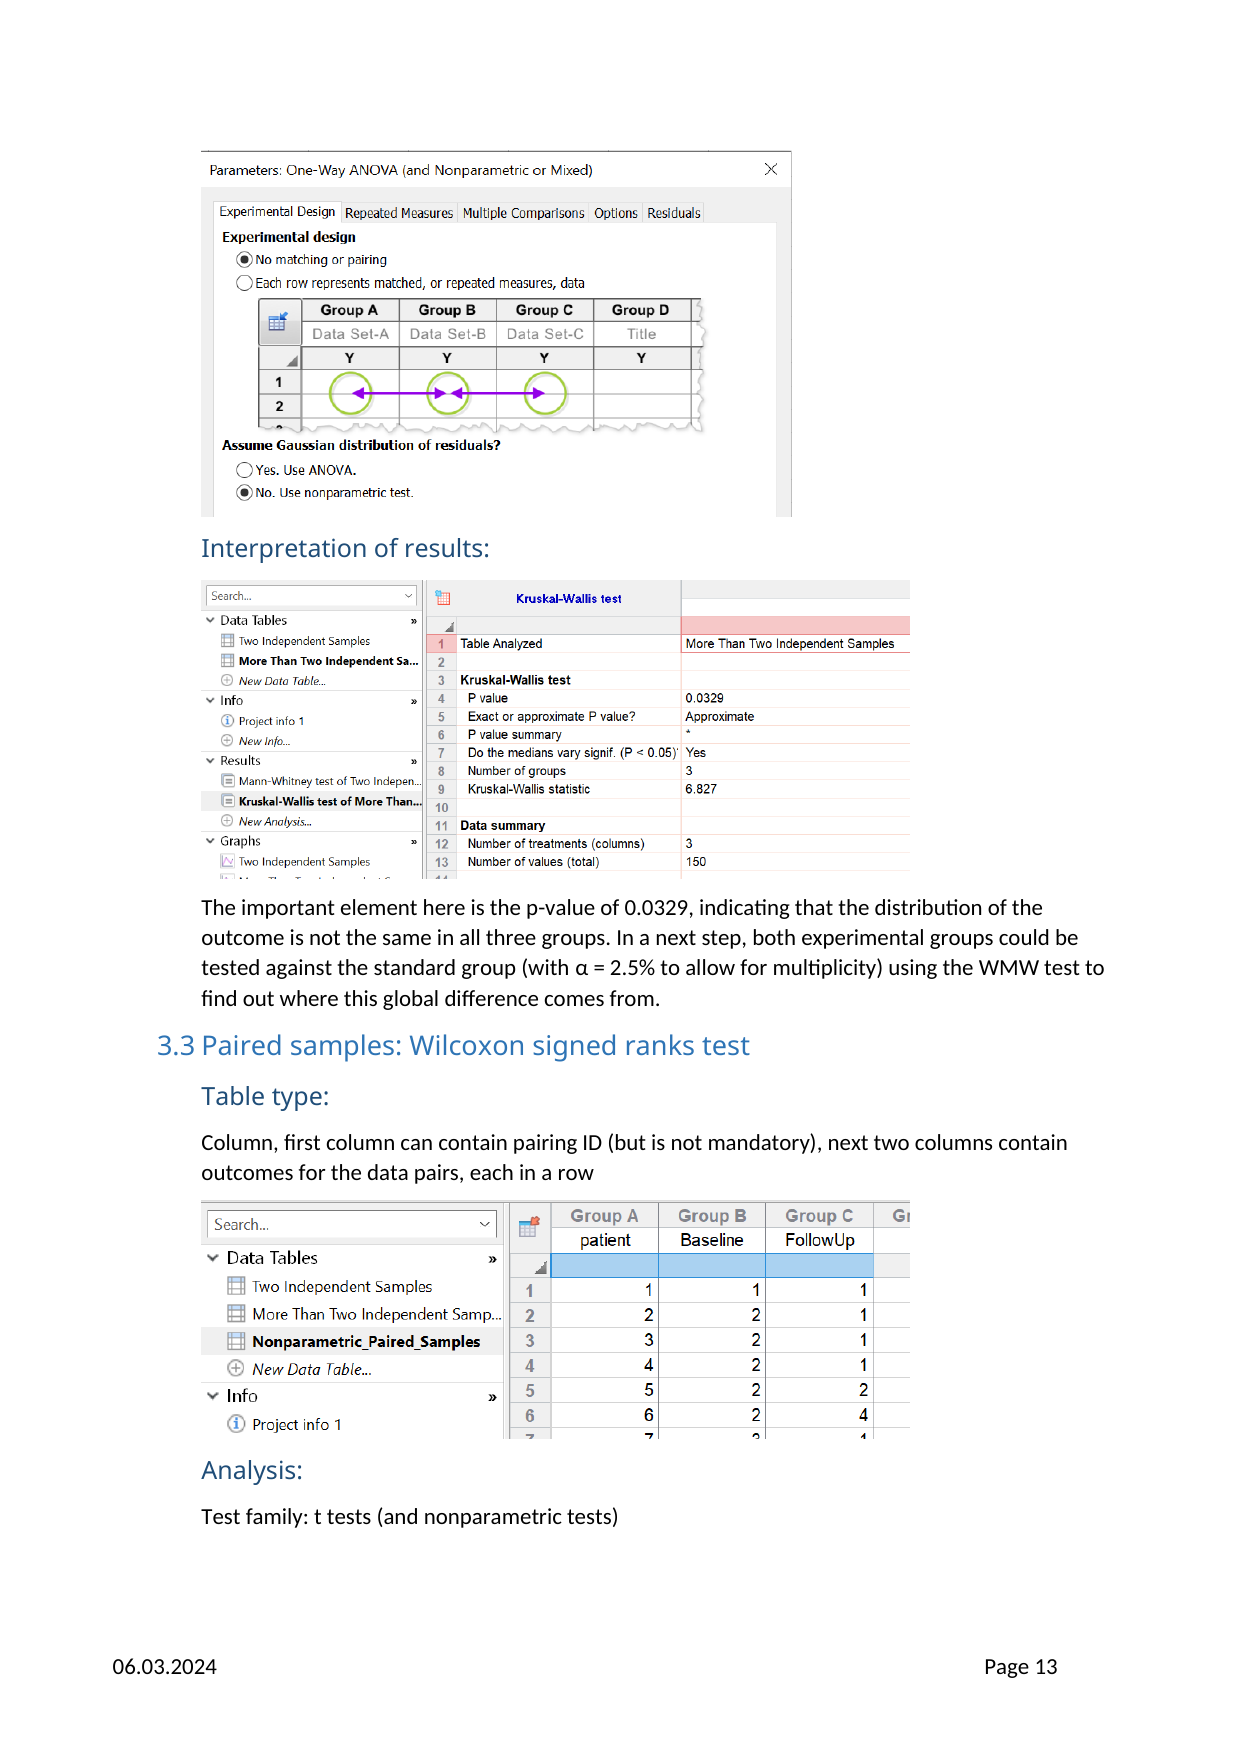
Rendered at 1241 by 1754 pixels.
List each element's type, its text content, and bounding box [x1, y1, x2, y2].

picture [201, 150, 792, 517]
text Analysis: [201, 1453, 1128, 1487]
picture [201, 1200, 910, 1439]
text Test family: t tests (and nonparametric tests) [201, 1502, 1128, 1530]
subtitle 3.3 Paired samples: Wilcoxon signed ranks test [157, 1026, 1128, 1063]
text Table type: [201, 1079, 1128, 1113]
text Column, first column can contain pairing ID (but is not mandatory), next two columns contain outcomes for the data pairs, each in a row [201, 1128, 1128, 1186]
text Interpretation of results: [201, 531, 1128, 565]
picture [201, 580, 910, 879]
text The important element here is the p-value of 0.0329, indicating that the distribution of the outcome is not the same in all three groups. In a next step, both experimental groups could be tested against the standard group (with α = 2.5% to allow for multiplicity) using the WMW test to find out where this global difference comes from. [201, 893, 1128, 1012]
